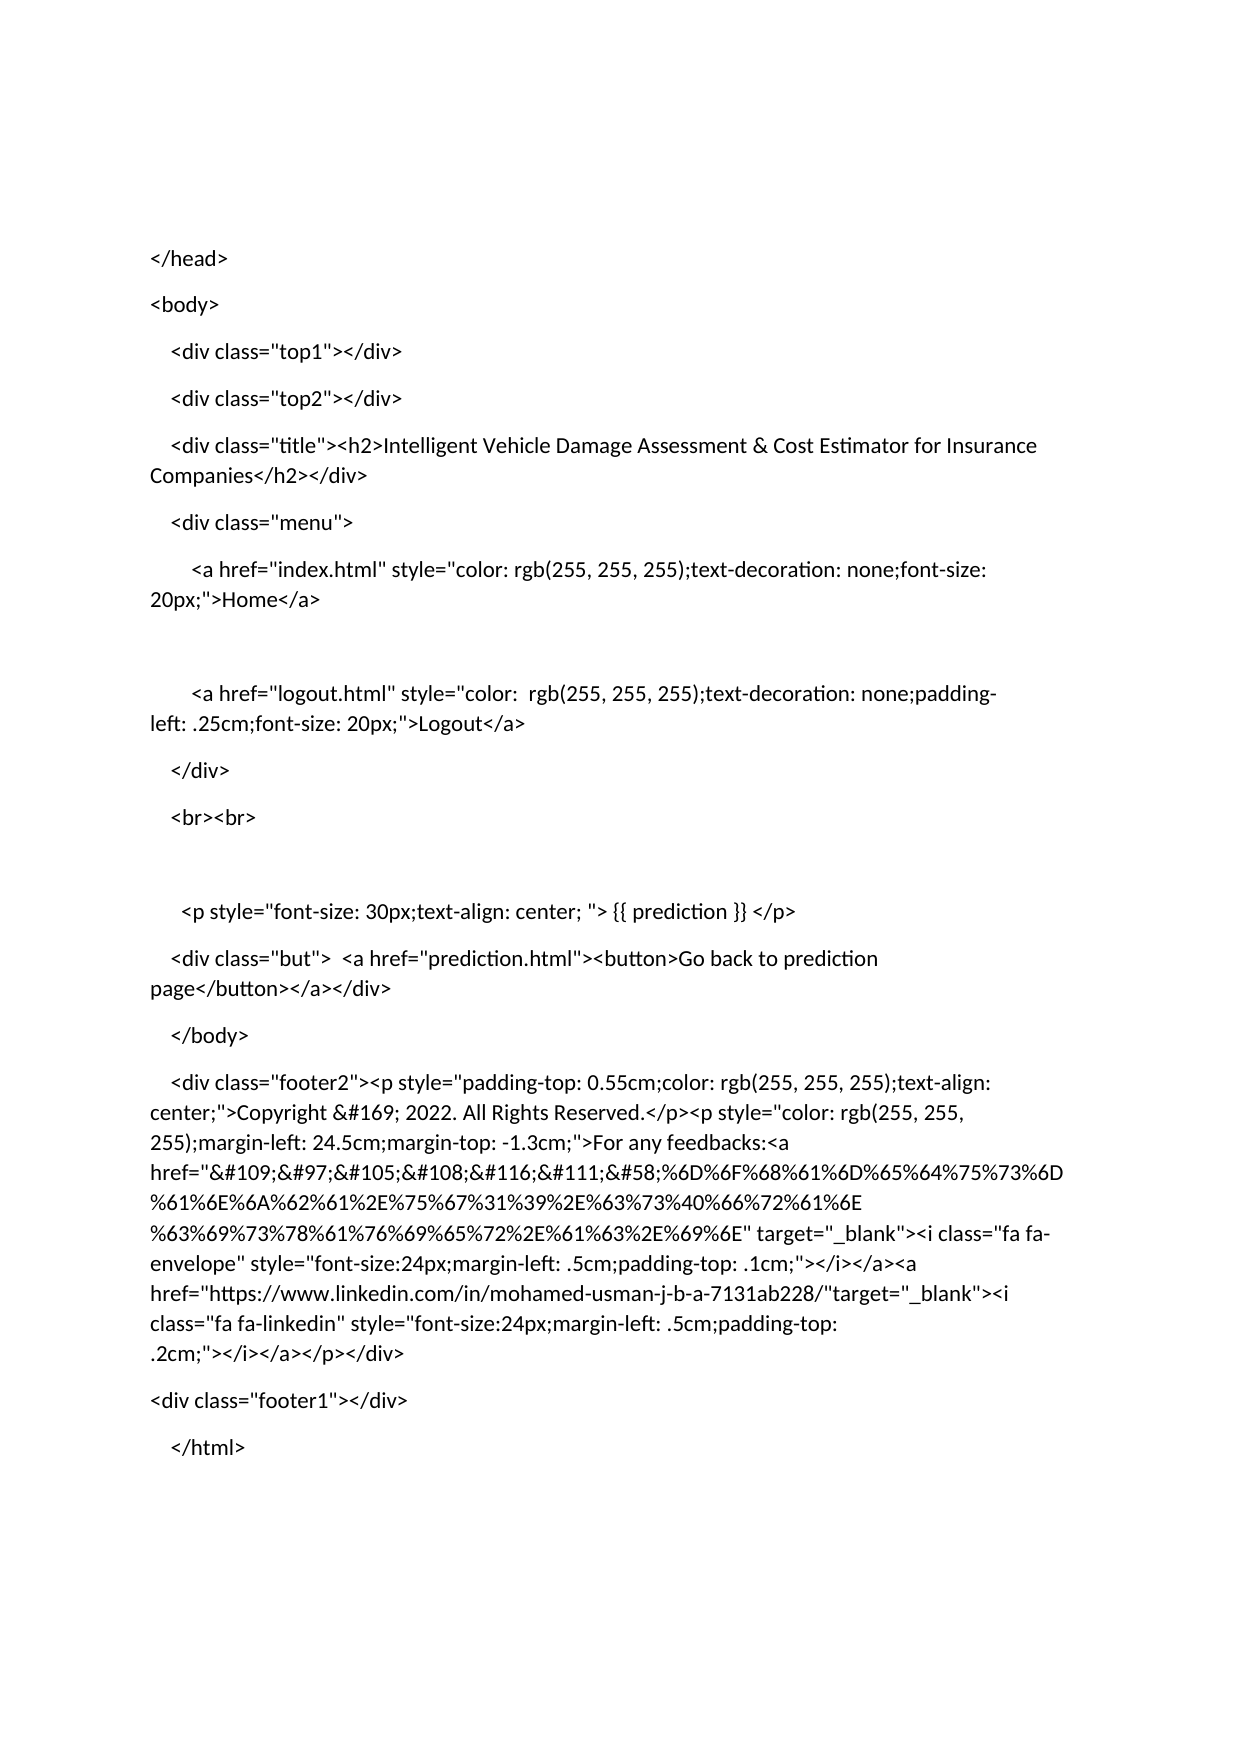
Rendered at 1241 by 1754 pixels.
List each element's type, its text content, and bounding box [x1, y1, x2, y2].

text <div class="footer1"></div> [150, 1386, 1090, 1414]
text <a href="index.html" style="color: rgb(255, 255, 255);text-decoration: none;font-size: 20px;">Home</a> [150, 555, 1090, 613]
text </body> [150, 1021, 1090, 1049]
text <div class="footer2"><p style="padding-top: 0.55cm;color: rgb(255, 255, 255);text-align: center;">Copyright &#169; 2022. All Rights Reserved.</p><p style="color: rgb(255, 255, 255);margin-left: 24.5cm;margin-top: -1.3cm;">For any feedbacks:<a href="&#109;&#97;&#105;&#108;&#116;&#111;&#58;%6D%6F%68%61%6D%65%64%75%73%6D%61%6E%6A%62%61%2E%75%67%31%39%2E%63%73%40%66%72%61%6E%63%69%73%78%61%76%69%65%72%2E%61%63%2E%69%6E" target="_blank"><i class="fa fa-envelope" style="font-size:24px;margin-left: .5cm;padding-top: .1cm;"></i></a><a href="https://www.linkedin.com/in/mohamed-usman-j-b-a-7131ab228/"target="_blank"><i class="fa fa-linkedin" style="font-size:24px;margin-left: .5cm;padding-top: .2cm;"></i></a></p></div> [150, 1068, 1090, 1368]
text <body> [150, 291, 1090, 319]
text </div> [150, 756, 1090, 784]
text </head> [150, 244, 1090, 272]
text <div class="top2"></div> [150, 384, 1090, 412]
text <div class="menu"> [150, 508, 1090, 536]
text <div class="but"> <a href="prediction.html"><button>Go back to prediction page</button></a></div> [150, 944, 1090, 1002]
text <div class="title"><h2>Intelligent Vehicle Damage Assessment & Cost Estimator for Insurance Companies</h2></div> [150, 431, 1090, 489]
text </html> [150, 1433, 1090, 1461]
text <br><br> [150, 803, 1090, 831]
text <a href="logout.html" style="color: rgb(255, 255, 255);text-decoration: none;padding-left: .25cm;font-size: 20px;">Logout</a> [150, 679, 1090, 737]
text <div class="top1"></div> [150, 337, 1090, 366]
text <p style="font-size: 30px;text-align: center; "> {{ prediction }} </p> [150, 897, 1090, 925]
